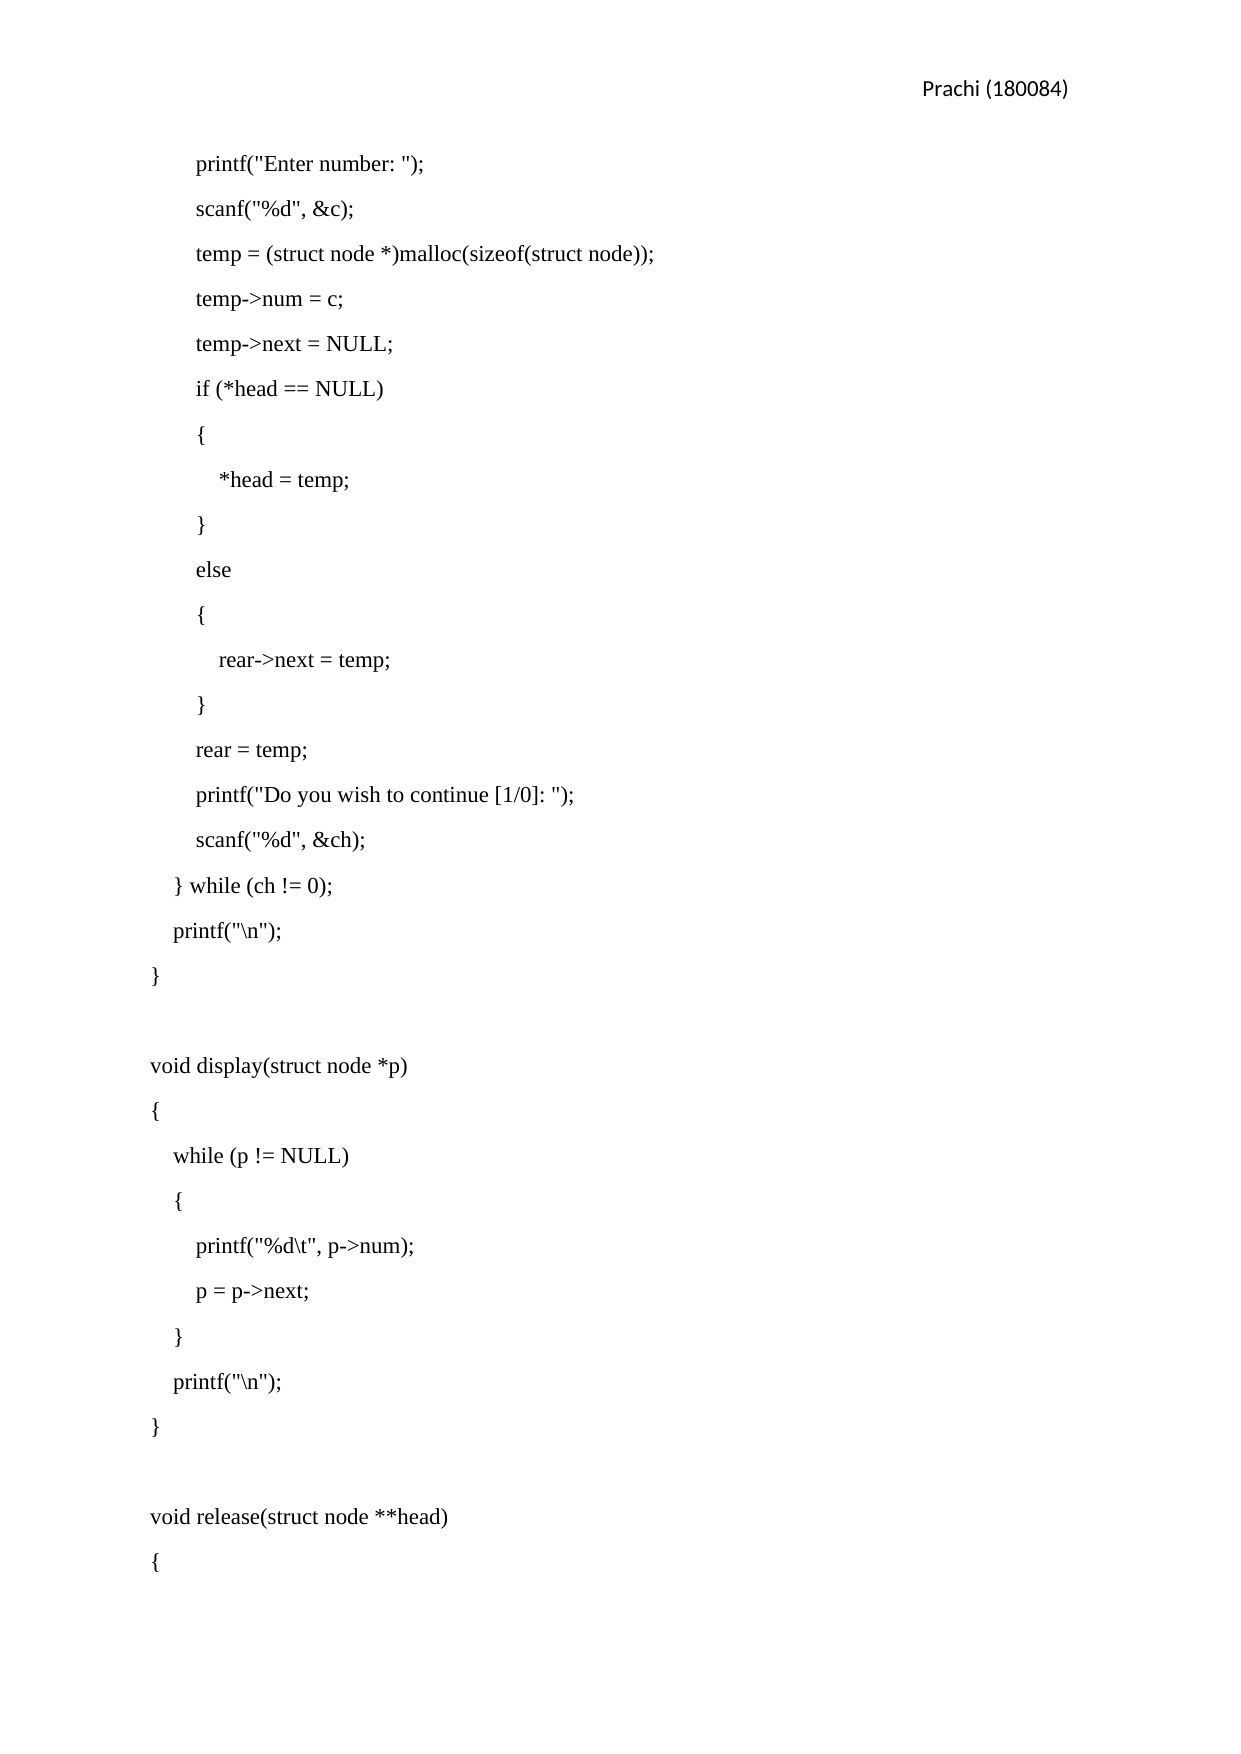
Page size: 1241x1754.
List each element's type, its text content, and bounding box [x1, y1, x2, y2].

text printf("\n"); [150, 1368, 1090, 1394]
text *head = temp; [150, 466, 1090, 492]
text rear->next = temp; [150, 646, 1090, 672]
text } [150, 511, 1090, 537]
text { [150, 1097, 1090, 1123]
text { [150, 601, 1090, 627]
text temp = (struct node *)malloc(sizeof(struct node)); [150, 240, 1090, 267]
text p = p->next; [150, 1278, 1090, 1304]
text while (p != NULL) [150, 1142, 1090, 1169]
text printf("Enter number: "); [150, 150, 1090, 176]
text printf("Do you wish to continue [1/0]: "); [150, 781, 1090, 808]
text } [150, 691, 1090, 718]
text } [150, 962, 1090, 988]
text } while (ch != 0); [150, 872, 1090, 898]
text { [150, 1187, 1090, 1214]
text if (*head == NULL) [150, 376, 1090, 402]
text { [150, 421, 1090, 447]
text else [150, 556, 1090, 582]
text temp->num = c; [150, 285, 1090, 312]
text { [150, 1548, 1090, 1574]
text } [150, 1323, 1090, 1349]
text temp->next = NULL; [150, 330, 1090, 357]
text printf("\n"); [150, 917, 1090, 943]
text } [150, 1413, 1090, 1439]
text void release(struct node **head) [150, 1503, 1090, 1529]
text rear = temp; [150, 736, 1090, 763]
text printf("%d\t", p->num); [150, 1232, 1090, 1259]
text scanf("%d", &ch); [150, 827, 1090, 853]
text void display(struct node *p) [150, 1052, 1090, 1078]
text scanf("%d", &c); [150, 195, 1090, 221]
